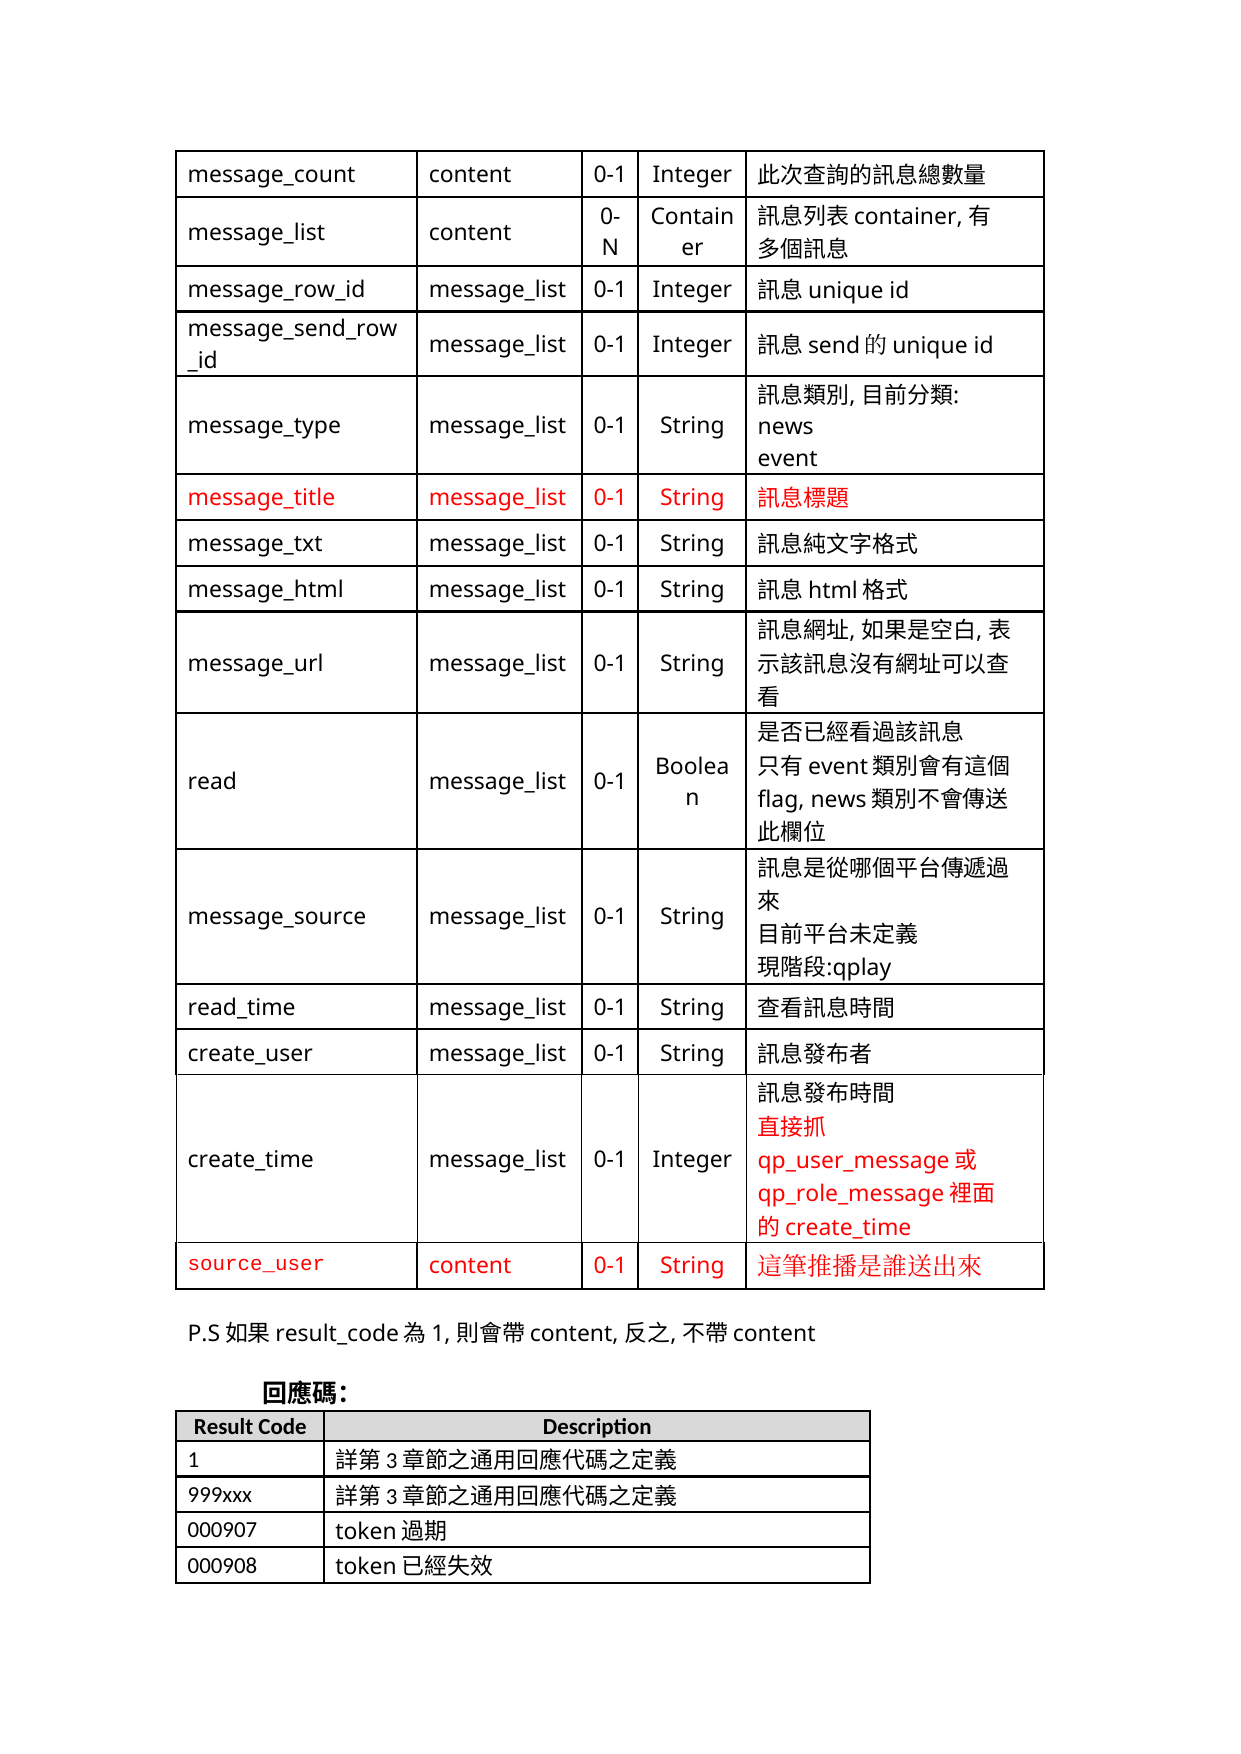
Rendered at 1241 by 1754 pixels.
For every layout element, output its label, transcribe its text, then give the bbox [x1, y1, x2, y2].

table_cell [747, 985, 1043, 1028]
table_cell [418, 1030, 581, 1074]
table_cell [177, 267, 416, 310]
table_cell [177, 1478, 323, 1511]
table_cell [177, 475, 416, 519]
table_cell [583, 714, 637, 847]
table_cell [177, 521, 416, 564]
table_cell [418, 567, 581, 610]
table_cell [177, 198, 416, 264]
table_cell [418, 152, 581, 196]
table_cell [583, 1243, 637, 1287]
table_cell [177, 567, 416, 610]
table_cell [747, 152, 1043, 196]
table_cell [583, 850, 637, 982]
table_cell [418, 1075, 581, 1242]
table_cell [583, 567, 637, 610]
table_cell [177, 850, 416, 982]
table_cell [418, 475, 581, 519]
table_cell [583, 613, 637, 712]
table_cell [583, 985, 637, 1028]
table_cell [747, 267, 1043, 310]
list 回應碼： [187, 1374, 1053, 1410]
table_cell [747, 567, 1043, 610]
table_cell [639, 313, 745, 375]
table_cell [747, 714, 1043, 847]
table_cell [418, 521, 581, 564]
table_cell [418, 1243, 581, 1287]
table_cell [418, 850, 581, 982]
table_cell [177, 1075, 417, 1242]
text P.S如果result_code為1, 則會帶content, 反之, 不帶content [187, 1315, 1053, 1348]
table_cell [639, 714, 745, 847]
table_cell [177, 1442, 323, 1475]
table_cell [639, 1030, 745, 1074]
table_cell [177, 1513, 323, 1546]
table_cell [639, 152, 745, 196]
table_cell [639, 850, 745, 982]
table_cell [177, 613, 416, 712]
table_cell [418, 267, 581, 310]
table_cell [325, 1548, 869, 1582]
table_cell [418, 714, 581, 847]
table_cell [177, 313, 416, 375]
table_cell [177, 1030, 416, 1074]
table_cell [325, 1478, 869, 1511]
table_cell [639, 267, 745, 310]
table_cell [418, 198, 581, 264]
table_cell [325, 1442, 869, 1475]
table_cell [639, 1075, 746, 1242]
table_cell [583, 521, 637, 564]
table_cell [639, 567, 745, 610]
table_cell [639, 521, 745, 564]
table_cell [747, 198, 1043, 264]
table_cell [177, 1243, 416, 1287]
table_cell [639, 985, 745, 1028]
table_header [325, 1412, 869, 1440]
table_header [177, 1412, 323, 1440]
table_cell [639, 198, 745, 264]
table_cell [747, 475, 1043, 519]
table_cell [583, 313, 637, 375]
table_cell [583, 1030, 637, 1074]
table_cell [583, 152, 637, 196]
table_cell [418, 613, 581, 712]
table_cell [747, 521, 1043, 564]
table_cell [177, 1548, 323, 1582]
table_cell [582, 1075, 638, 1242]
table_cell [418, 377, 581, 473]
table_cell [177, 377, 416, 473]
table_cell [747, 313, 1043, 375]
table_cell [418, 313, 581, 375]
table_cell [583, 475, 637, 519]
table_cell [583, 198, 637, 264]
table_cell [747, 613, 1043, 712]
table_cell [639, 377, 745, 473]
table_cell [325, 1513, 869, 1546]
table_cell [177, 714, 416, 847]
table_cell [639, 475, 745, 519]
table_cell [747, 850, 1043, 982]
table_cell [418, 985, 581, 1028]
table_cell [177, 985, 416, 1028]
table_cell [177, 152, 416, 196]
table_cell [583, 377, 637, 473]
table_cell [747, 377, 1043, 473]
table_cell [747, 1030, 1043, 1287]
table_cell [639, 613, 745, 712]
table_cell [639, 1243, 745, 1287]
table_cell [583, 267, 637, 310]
